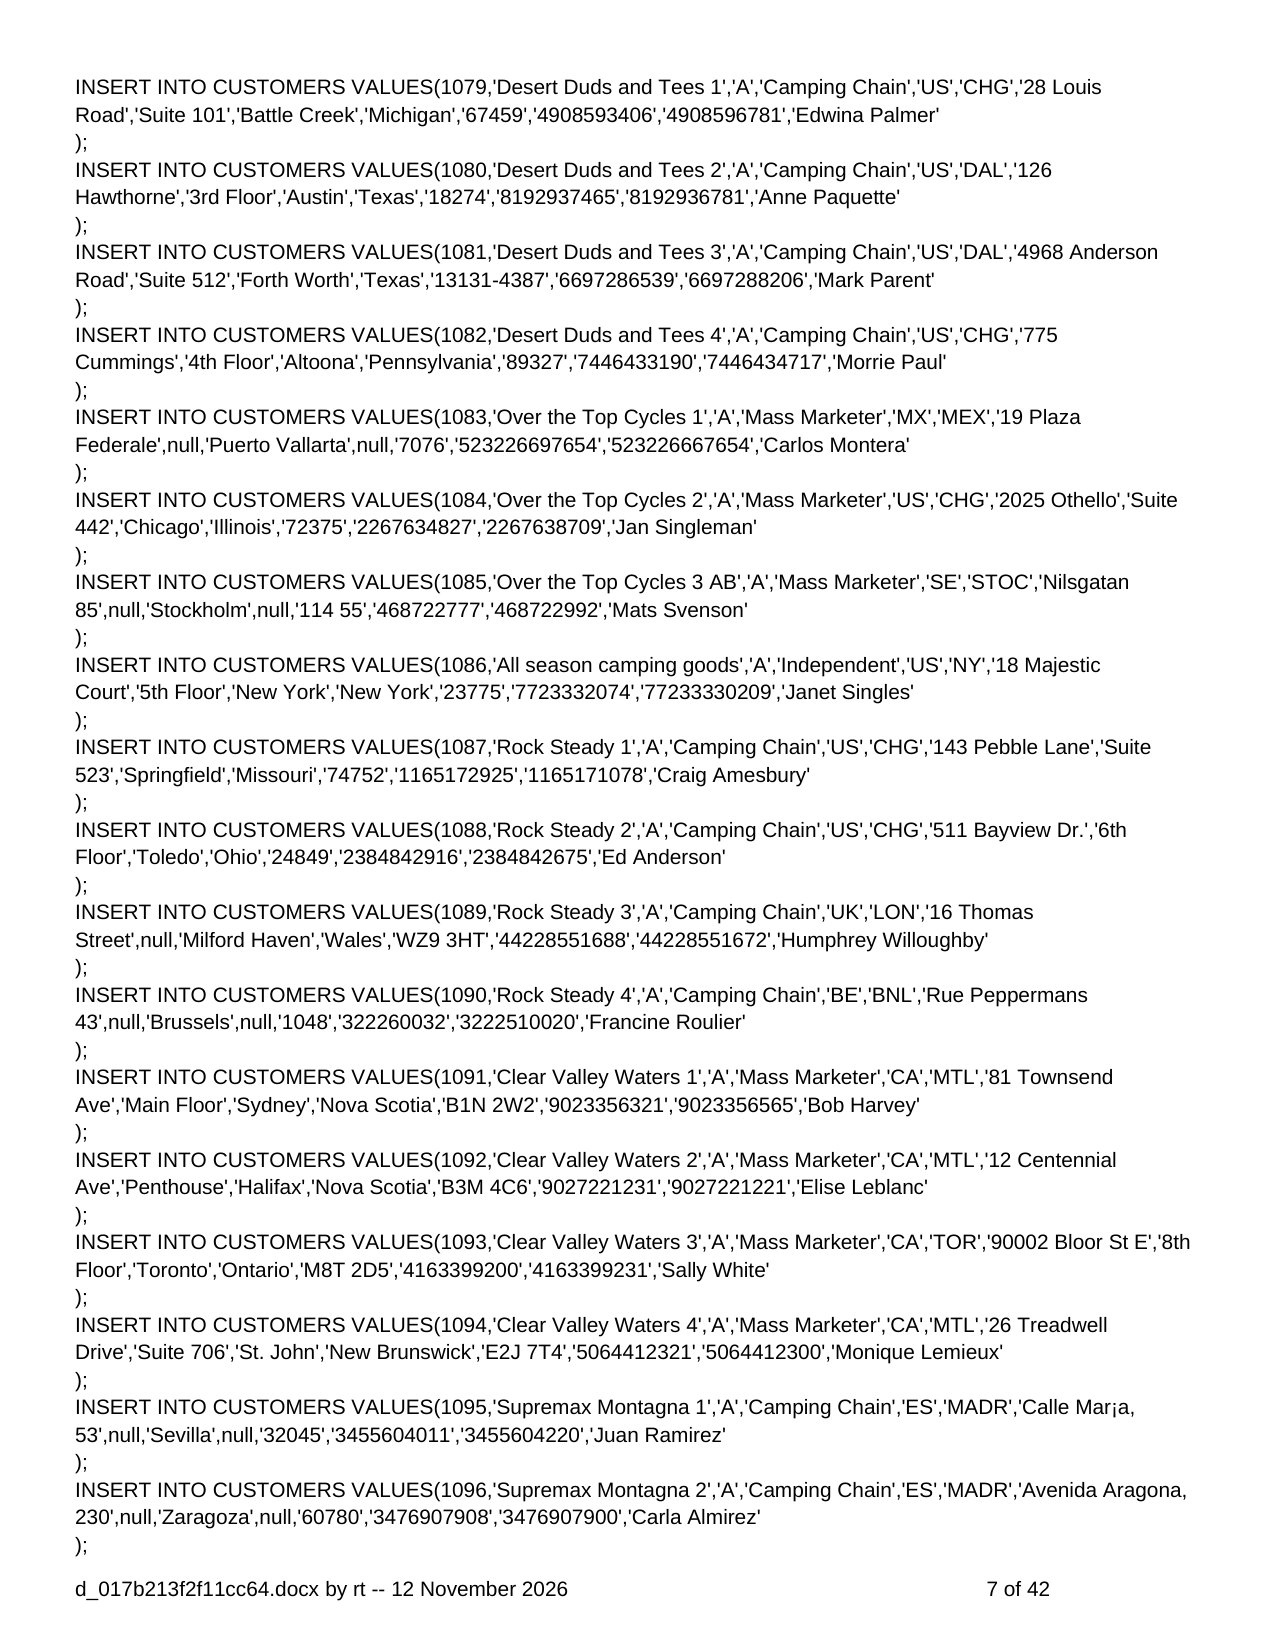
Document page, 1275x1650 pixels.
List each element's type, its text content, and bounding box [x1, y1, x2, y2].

text ); [75, 542, 1200, 566]
text ); [75, 212, 1200, 236]
text INSERT INTO CUSTOMERS VALUES(1087,'Rock Steady 1','A','Camping Chain','US','CHG','143 Pebble Lane','Suite 523','Springfield','Missouri','74752','1165172925','1165171078','Craig Amesbury' [75, 735, 1200, 786]
text INSERT INTO CUSTOMERS VALUES(1086,'All season camping goods','A','Independent','US','NY','18 Majestic Court','5th Floor','New York','New York','23775','7723332074','77233330209','Janet Singles' [75, 652, 1200, 704]
text INSERT INTO CUSTOMERS VALUES(1080,'Desert Duds and Tees 2','A','Camping Chain','US','DAL','126 Hawthorne','3rd Floor','Austin','Texas','18274','8192937465','8192936781','Anne Paquette' [75, 157, 1200, 209]
text ); [75, 1037, 1200, 1061]
text ); [75, 955, 1200, 979]
text INSERT INTO CUSTOMERS VALUES(1081,'Desert Duds and Tees 3','A','Camping Chain','US','DAL','4968 Anderson Road','Suite 512','Forth Worth','Texas','13131-4387','6697286539','6697288206','Mark Parent' [75, 240, 1200, 291]
text ); [75, 1202, 1200, 1226]
text ); [75, 1367, 1200, 1391]
text INSERT INTO CUSTOMERS VALUES(1092,'Clear Valley Waters 2','A','Mass Marketer','CA','MTL','12 Centennial Ave','Penthouse','Halifax','Nova Scotia','B3M 4C6','9027221231','9027221221','Elise Leblanc' [75, 1147, 1200, 1199]
text INSERT INTO CUSTOMERS VALUES(1094,'Clear Valley Waters 4','A','Mass Marketer','CA','MTL','26 Treadwell Drive','Suite 706','St. John','New Brunswick','E2J 7T4','5064412321','5064412300','Monique Lemieux' [75, 1312, 1200, 1364]
text ); [75, 790, 1200, 814]
text INSERT INTO CUSTOMERS VALUES(1084,'Over the Top Cycles 2','A','Mass Marketer','US','CHG','2025 Othello','Suite 442','Chicago','Illinois','72375','2267634827','2267638709','Jan Singleman' [75, 487, 1200, 539]
text ); [75, 1285, 1200, 1309]
text INSERT INTO CUSTOMERS VALUES(1091,'Clear Valley Waters 1','A','Mass Marketer','CA','MTL','81 Townsend Ave','Main Floor','Sydney','Nova Scotia','B1N 2W2','9023356321','9023356565','Bob Harvey' [75, 1065, 1200, 1116]
text ); [75, 1120, 1200, 1144]
text INSERT INTO CUSTOMERS VALUES(1096,'Supremax Montagna 2','A','Camping Chain','ES','MADR','Avenida Aragona, 230',null,'Zaragoza',null,'60780','3476907908','3476907900','Carla Almirez' [75, 1477, 1200, 1529]
text ); [75, 1532, 1200, 1556]
text INSERT INTO CUSTOMERS VALUES(1085,'Over the Top Cycles 3 AB','A','Mass Marketer','SE','STOC','Nilsgatan 85',null,'Stockholm',null,'114 55','468722777','468722992','Mats Svenson' [75, 570, 1200, 621]
text ); [75, 377, 1200, 401]
text INSERT INTO CUSTOMERS VALUES(1090,'Rock Steady 4','A','Camping Chain','BE','BNL','Rue Peppermans 43',null,'Brussels',null,'1048','322260032','3222510020','Francine Roulier' [75, 982, 1200, 1034]
text ); [75, 707, 1200, 731]
text ); [75, 1450, 1200, 1474]
text ); [75, 872, 1200, 896]
text INSERT INTO CUSTOMERS VALUES(1088,'Rock Steady 2','A','Camping Chain','US','CHG','511 Bayview Dr.','6th Floor','Toledo','Ohio','24849','2384842916','2384842675','Ed Anderson' [75, 817, 1200, 869]
text ); [75, 295, 1200, 319]
text ); [75, 625, 1200, 649]
text INSERT INTO CUSTOMERS VALUES(1083,'Over the Top Cycles 1','A','Mass Marketer','MX','MEX','19 Plaza Federale',null,'Puerto Vallarta',null,'7076','523226697654','523226667654','Carlos Montera' [75, 405, 1200, 456]
text INSERT INTO CUSTOMERS VALUES(1089,'Rock Steady 3','A','Camping Chain','UK','LON','16 Thomas Street',null,'Milford Haven','Wales','WZ9 3HT','44228551688','44228551672','Humphrey Willoughby' [75, 900, 1200, 951]
text INSERT INTO CUSTOMERS VALUES(1095,'Supremax Montagna 1','A','Camping Chain','ES','MADR','Calle Mar¡a, 53',null,'Sevilla',null,'32045','3455604011','3455604220','Juan Ramirez' [75, 1395, 1200, 1446]
text INSERT INTO CUSTOMERS VALUES(1082,'Desert Duds and Tees 4','A','Camping Chain','US','CHG','775 Cummings','4th Floor','Altoona','Pennsylvania','89327','7446433190','7446434717','Morrie Paul' [75, 322, 1200, 374]
text INSERT INTO CUSTOMERS VALUES(1079,'Desert Duds and Tees 1','A','Camping Chain','US','CHG','28 Louis Road','Suite 101','Battle Creek','Michigan','67459','4908593406','4908596781','Edwina Palmer' [75, 75, 1200, 126]
text INSERT INTO CUSTOMERS VALUES(1093,'Clear Valley Waters 3','A','Mass Marketer','CA','TOR','90002 Bloor St E','8th Floor','Toronto','Ontario','M8T 2D5','4163399200','4163399231','Sally White' [75, 1230, 1200, 1281]
text ); [75, 460, 1200, 484]
text ); [75, 130, 1200, 154]
